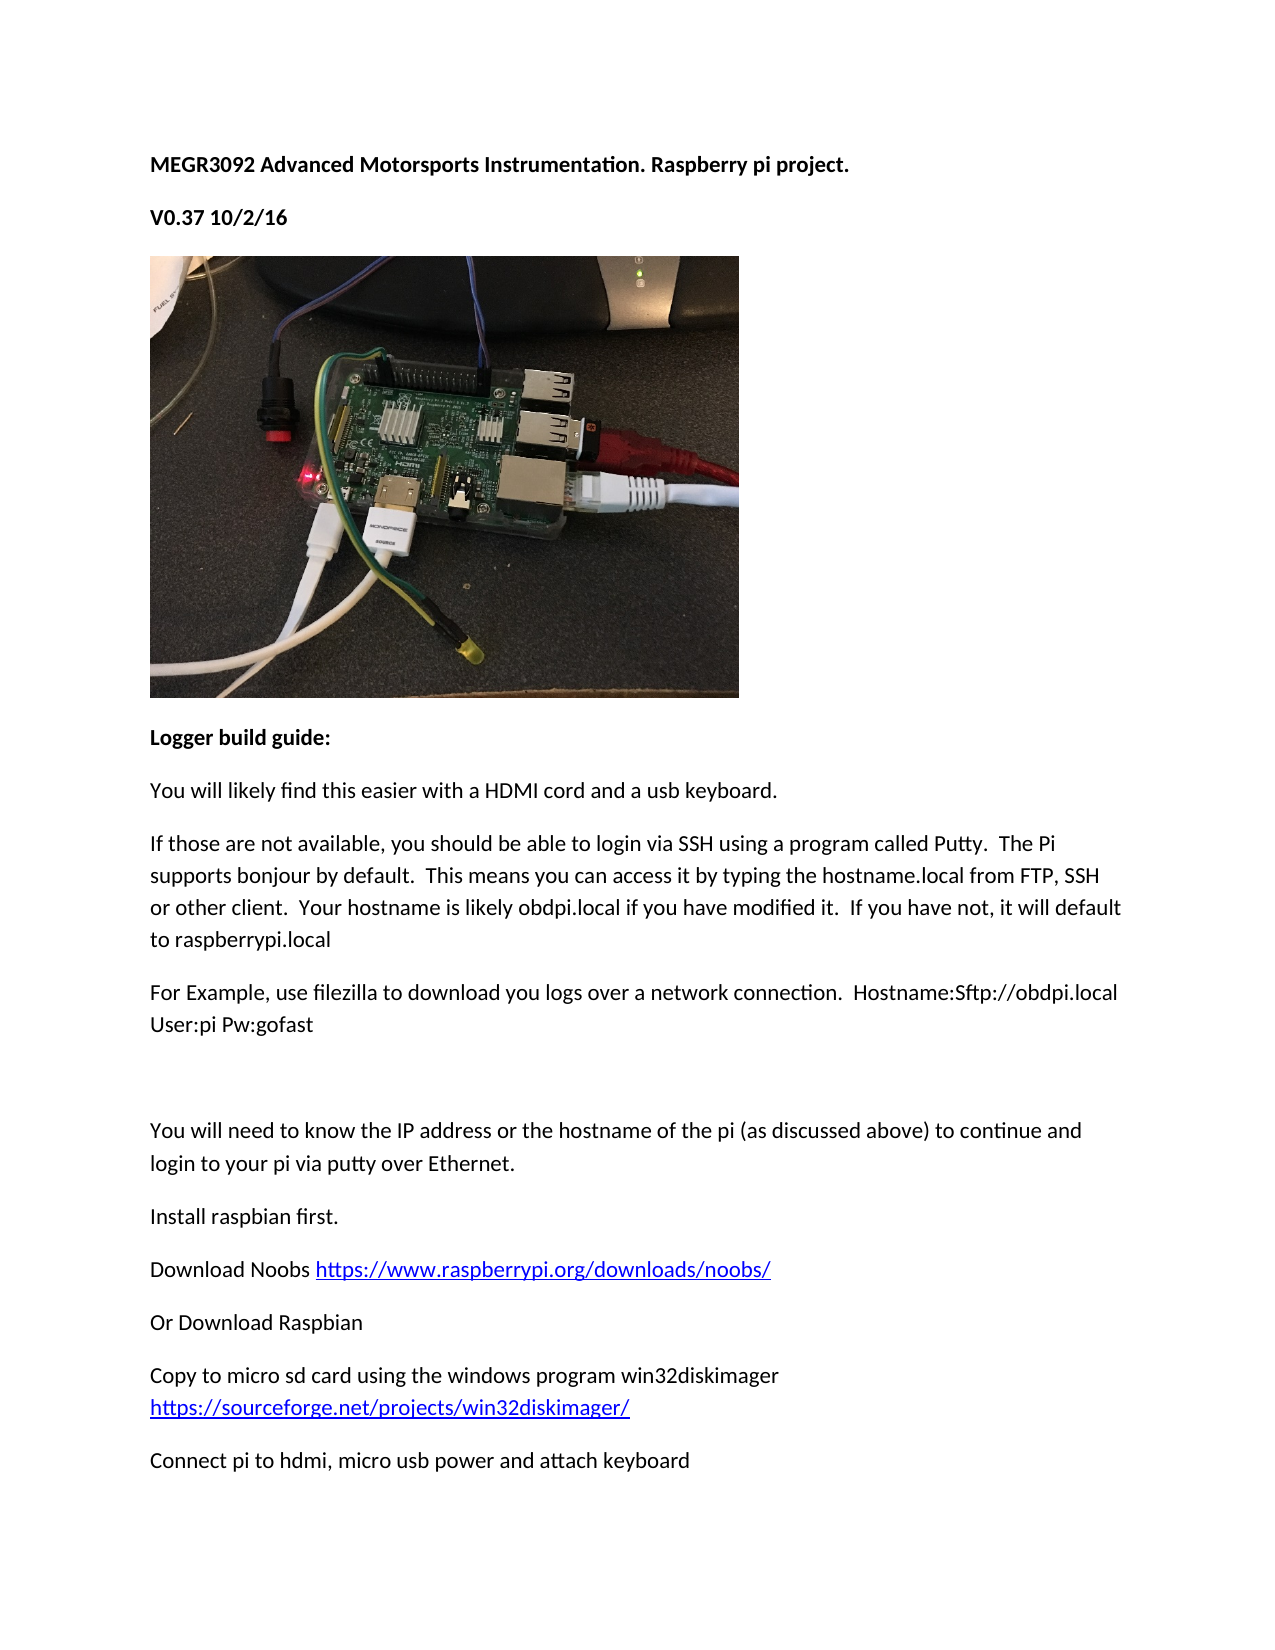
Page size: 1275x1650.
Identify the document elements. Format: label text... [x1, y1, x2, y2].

text Install raspbian first. [150, 1202, 1125, 1230]
text Download Noobs https://www.raspberrypi.org/downloads/noobs/ [150, 1255, 1125, 1283]
text Connect pi to hdmi, micro usb power and attach keyboard [150, 1446, 1125, 1474]
text You will likely find this easier with a HDMI cord and a usb keyboard. [150, 776, 1125, 804]
text MEGR3092 Advanced Motorsports Instrumentation. Raspberry pi project. [150, 150, 1125, 178]
text V0.37 10/2/16 [150, 203, 1125, 231]
text Logger build guide: [150, 723, 1125, 751]
text Copy to micro sd card using the windows program win32diskimager https://sourceforge.net/projects/win32diskimager/ [150, 1361, 1125, 1421]
text Or Download Raspbian [150, 1308, 1125, 1336]
text If those are not available, you should be able to login via SSH using a program called Putty. The Pi supports bonjour by default. This means you can access it by typing the hostname.local from FTP, SSH or other client. Your hostname is likely obdpi.local if you have modified it. If you have not, it will default to raspberrypi.local [150, 829, 1125, 953]
picture [150, 256, 739, 698]
text For Example, use filezilla to download you logs over a network connection. Hostname:Sftp://obdpi.local User:pi Pw:gofast [150, 978, 1125, 1038]
text You will need to know the IP address or the hostname of the pi (as discussed above) to continue and login to your pi via putty over Ethernet. [150, 1117, 1125, 1177]
